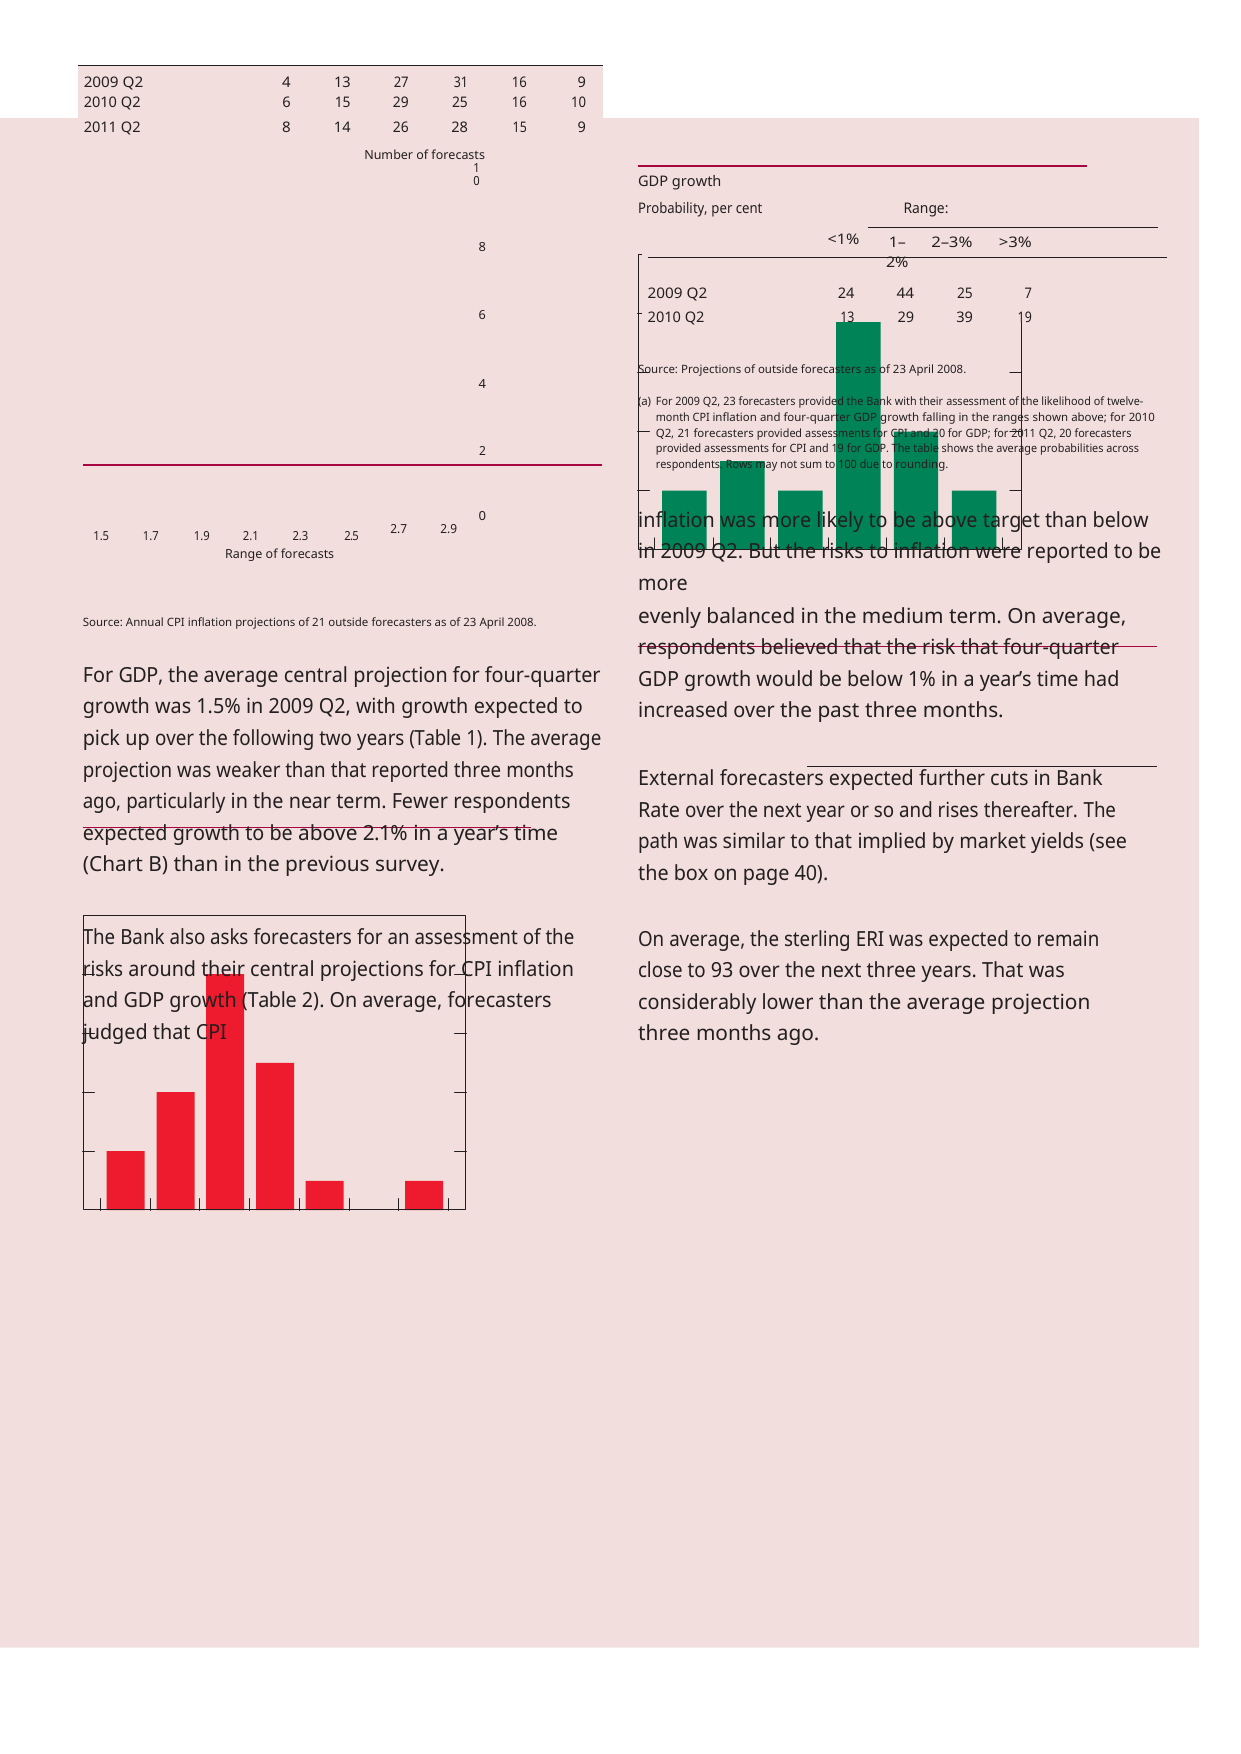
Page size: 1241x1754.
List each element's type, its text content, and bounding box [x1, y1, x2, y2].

table_cell 2011 Q2 [78, 113, 209, 137]
text Number of forecasts [364, 149, 485, 162]
table_cell 8 [209, 113, 313, 137]
text For GDP, the average central projection for four-quarter growth was 1.5% in 2009 Q2, with growth expected to pick up over the following two years (Table 1). The average projection was weaker than that reported three months ago, particularly in the near term. Fewer respondents expected growth to be above 2.1% in a year’s time (Chart B) than in the previous survey. [83, 660, 602, 878]
table_cell 2010 Q2 [78, 92, 209, 113]
text The Bank also asks forecasters for an assessment of the risks around their central projections for CPI inflation and GDP growth (Table 2). On average, forecasters judged that CPI [83, 922, 603, 1046]
text inflation was more likely to be above target than below in 2009 Q2. But the risks to inflation were reported to be more [638, 505, 1162, 597]
table_header 13 [313, 66, 371, 92]
text Range of forecasts [225, 545, 359, 562]
table_cell 29 [371, 92, 430, 113]
table_header 16 [490, 66, 549, 92]
text Source: Projections of outside forecasters as of 23 April 2008. [638, 362, 1173, 377]
text On average, the sterling ERI was expected to remain close to 93 over the next three years. That was considerably lower than the average projection three months ago. [638, 924, 1145, 1047]
table_cell 16 [490, 92, 549, 113]
table_header 31 [430, 66, 490, 92]
table_header 2009 Q2 [78, 66, 209, 92]
list For 2009 Q2, 23 forecasters provided the Bank with their assessment of the likelihood of twelve-month CPI inflation and four-quarter GDP growth falling in the ranges shown above; for 2010 Q2, 21 forecasters provided assessments for CPI and 20 for GDP; for 2011 Q2, 20 forecasters provided assessments for CPI and 19 for GDP. The table shows the average probabilities across respondents. Rows may not sum to 100 due to rounding. [638, 393, 1155, 472]
table_cell 15 [490, 113, 549, 137]
text Probability, per cent Range: [638, 198, 1173, 218]
table_cell 26 [371, 113, 430, 137]
text 2.7 2.9 [390, 523, 489, 536]
table_cell 28 [430, 113, 490, 137]
table_cell 15 [313, 92, 371, 113]
table_header 27 [371, 66, 430, 92]
text 1.5 1.7 1.9 2.1 2.3 2.5 [93, 527, 359, 544]
table_cell 25 [430, 92, 490, 113]
table_cell 6 [209, 92, 313, 113]
text evenly balanced in the medium term. On average, respondents believed that the risk that four-quarter GDP growth would be below 1% in a year’s time had increased over the past three months. [638, 601, 1159, 724]
table_cell 9 [549, 113, 603, 137]
text Source: Annual CPI inflation projections of 21 outside forecasters as of 23 April 2008. [83, 614, 603, 629]
table_cell 10 [549, 92, 603, 113]
table_header 4 [209, 66, 313, 92]
text GDP growth [638, 171, 1173, 191]
table_cell 14 [313, 113, 371, 137]
table_header 9 [549, 66, 603, 92]
text External forecasters expected further cuts in Bank Rate over the next year or so and rises thereafter. The path was similar to that implied by market yields (see the box on page 40). [638, 763, 1130, 887]
